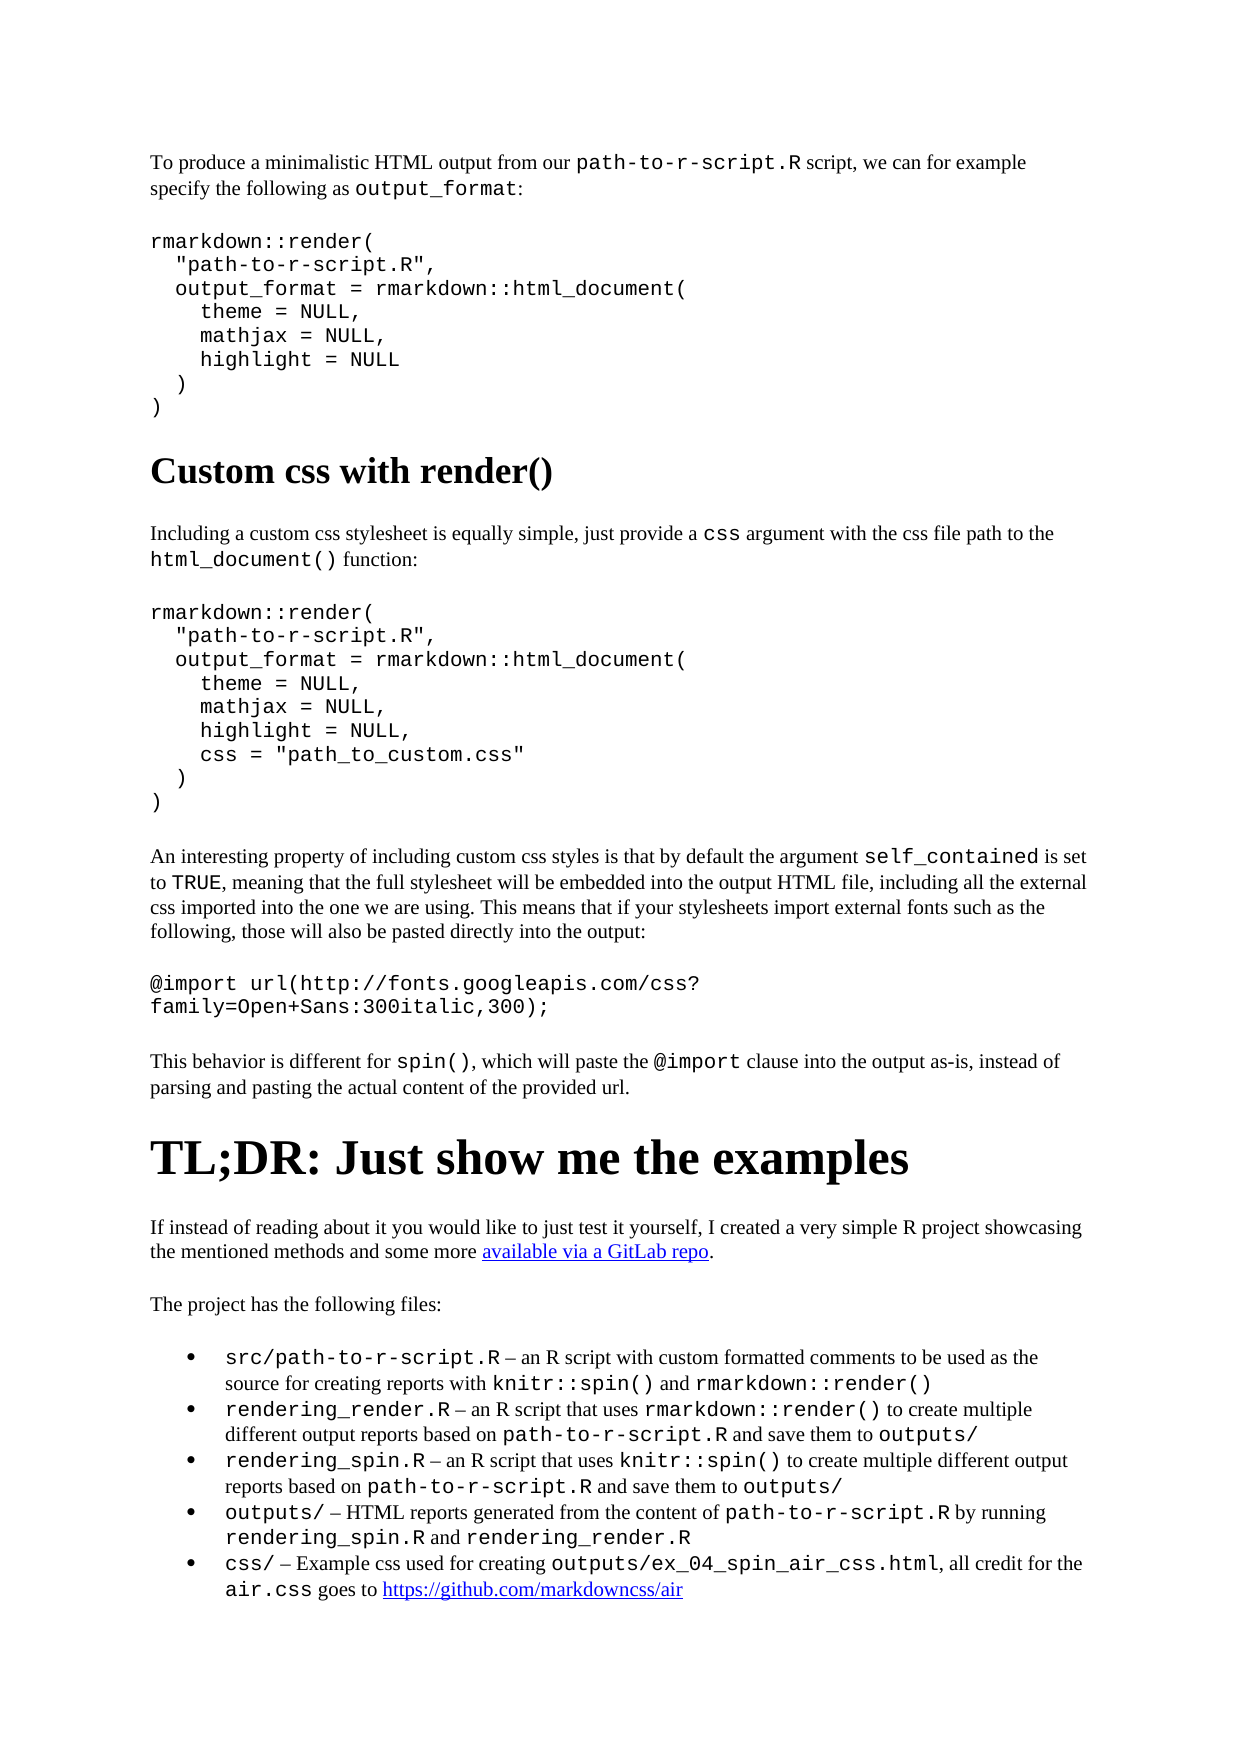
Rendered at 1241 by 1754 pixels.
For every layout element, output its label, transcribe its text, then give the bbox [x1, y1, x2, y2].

text An interesting property of including custom css styles is that by default the argument self_contained is set to TRUE, meaning that the full stylesheet will be embedded into the output HTML file, including all the external css imported into the one we are using. This means that if your stylesheets import external fonts such as the following, those will also be pasted directly into the output: [150, 844, 1090, 943]
text rmarkdown::render( [150, 602, 1090, 626]
text @import url(http://fonts.googleapis.com/css?family=Open+Sans:300italic,300); [150, 973, 1090, 1020]
text ) [150, 396, 1090, 420]
text theme = NULL, [150, 673, 1090, 696]
text output_format = rmarkdown::html_document( [150, 278, 1090, 302]
text Custom css with render() [150, 449, 1090, 492]
text "path-to-r-script.R", [150, 626, 1090, 649]
text If instead of reading about it you would like to just test it yourself, I created a very simple R project showcasing the mentioned methods and some more available via a GitLab repo. [150, 1215, 1090, 1263]
text TL;DR: Just show me the examples [150, 1128, 1090, 1186]
list rendering_render.R – an R script that uses rmarkdown::render() to create multiple different output reports based on path-to-r-script.R and save them to outputs/ [187, 1397, 1090, 1448]
text css = "path_to_custom.css" [150, 744, 1090, 767]
text ) [150, 791, 1090, 815]
text theme = NULL, [150, 302, 1090, 325]
text output_format = rmarkdown::html_document( [150, 649, 1090, 673]
text Including a custom css stylesheet is equally simple, just provide a css argument with the css file path to the html_document() function: [150, 521, 1090, 573]
text ) [150, 767, 1090, 791]
text ) [150, 372, 1090, 396]
list src/path-to-r-script.R – an R script with custom formatted comments to be used as the source for creating reports with knitr::spin() and rmarkdown::render() [187, 1345, 1090, 1397]
list css/ – Example css used for creating outputs/ex_04_spin_air_css.html, all credit for the air.css goes to https://github.com/markdowncss/air [187, 1551, 1090, 1602]
list outputs/ – HTML reports generated from the content of path-to-r-script.R by running rendering_spin.R and rendering_render.R [187, 1499, 1090, 1551]
text mathjax = NULL, [150, 696, 1090, 720]
text To produce a minimalistic HTML output from our path-to-r-script.R script, we can for example specify the following as output_format: [150, 150, 1090, 201]
text The project has the following files: [150, 1292, 1090, 1316]
text This behavior is different for spin(), which will paste the @import clause into the output as-is, instead of parsing and pasting the actual content of the provided url. [150, 1049, 1090, 1099]
list rendering_spin.R – an R script that uses knitr::spin() to create multiple different output reports based on path-to-r-script.R and save them to outputs/ [187, 1448, 1090, 1499]
text rmarkdown::render( [150, 231, 1090, 254]
text highlight = NULL [150, 349, 1090, 372]
text "path-to-r-script.R", [150, 254, 1090, 278]
text highlight = NULL, [150, 720, 1090, 744]
text mathjax = NULL, [150, 325, 1090, 349]
